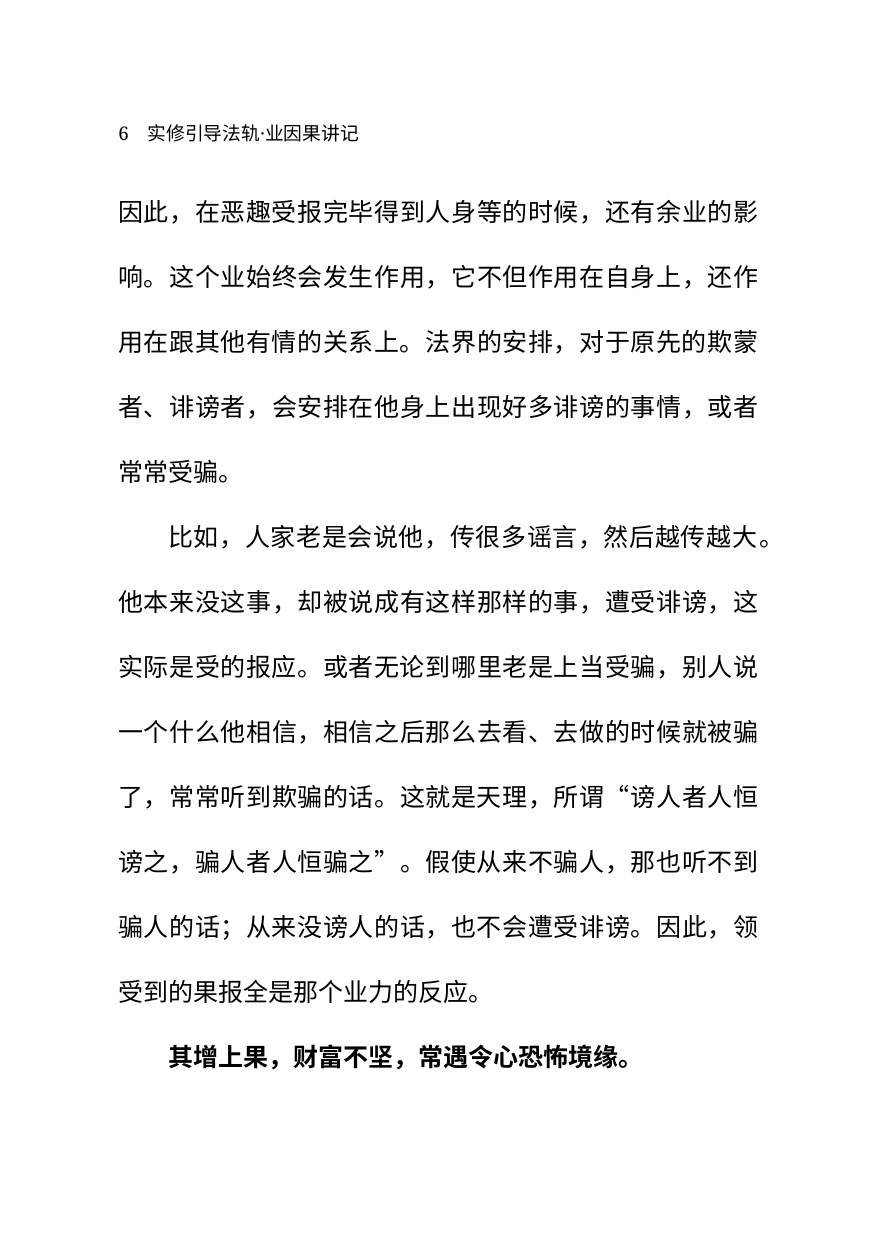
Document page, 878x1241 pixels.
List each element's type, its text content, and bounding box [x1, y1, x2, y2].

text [118, 178, 759, 503]
text 比如，人家老是会说他，传很多谣言，然后越传越大。他本来没这事，却被说成有这样那样的事，遭受诽谤，这实际是受的报应。或者无论到哪里老是上当受骗，别人说一个什么他相信，相信之后那么去看、去做的时候就被骗了，常常听到欺骗的话。这就是天理，所谓“谤人者人恒谤之，骗人者人恒骗之”。假使从来不骗人，那也听不到骗人的话；从来没谤人的话，也不会遭受诽谤。因此，领受到的果报全是那个业力的反应。 [118, 503, 759, 1023]
text 其增上果，财富不坚，常遇令心恐怖境缘。 [118, 1023, 759, 1088]
